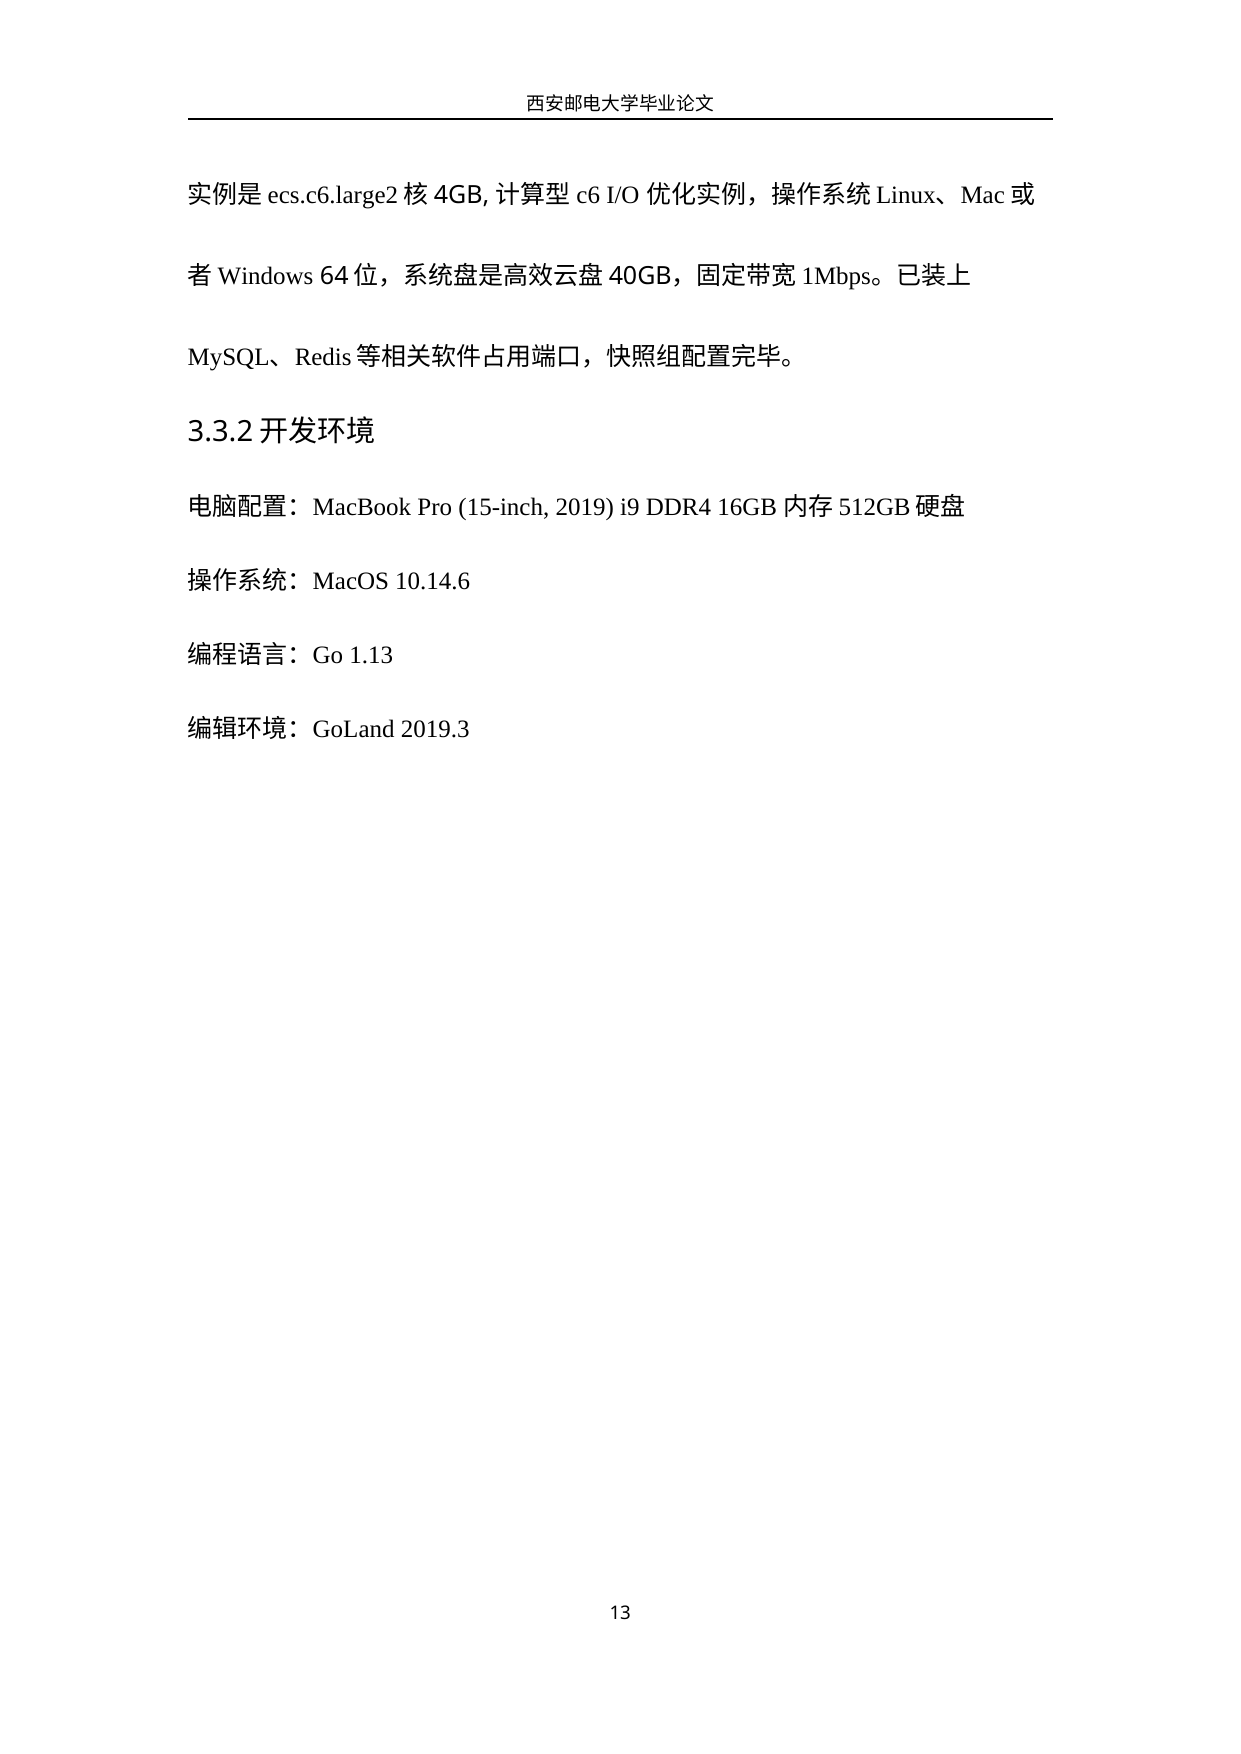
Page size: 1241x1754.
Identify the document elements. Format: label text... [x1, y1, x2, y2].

text 3.3.2开发环境 [187, 396, 1053, 461]
text 编程语言：Go 1.13 [187, 620, 1053, 685]
text 实例是ecs.c6.large2核 4GB, 计算型 c6 I/O 优化实例，操作系统Linux、Mac或者Windows 64位，系统盘是高效云盘40GB，固定带宽1Mbps。已装上MySQL、Redis等相关软件占用端口，快照组配置完毕。 [187, 160, 1053, 387]
text 操作系统：MacOS 10.14.6 [187, 546, 1053, 611]
text 电脑配置：MacBook Pro (15-inch, 2019) i9 DDR4 16GB 内存512GB硬盘 [187, 472, 1053, 537]
text 编辑环境：GoLand 2019.3 [187, 694, 1053, 759]
